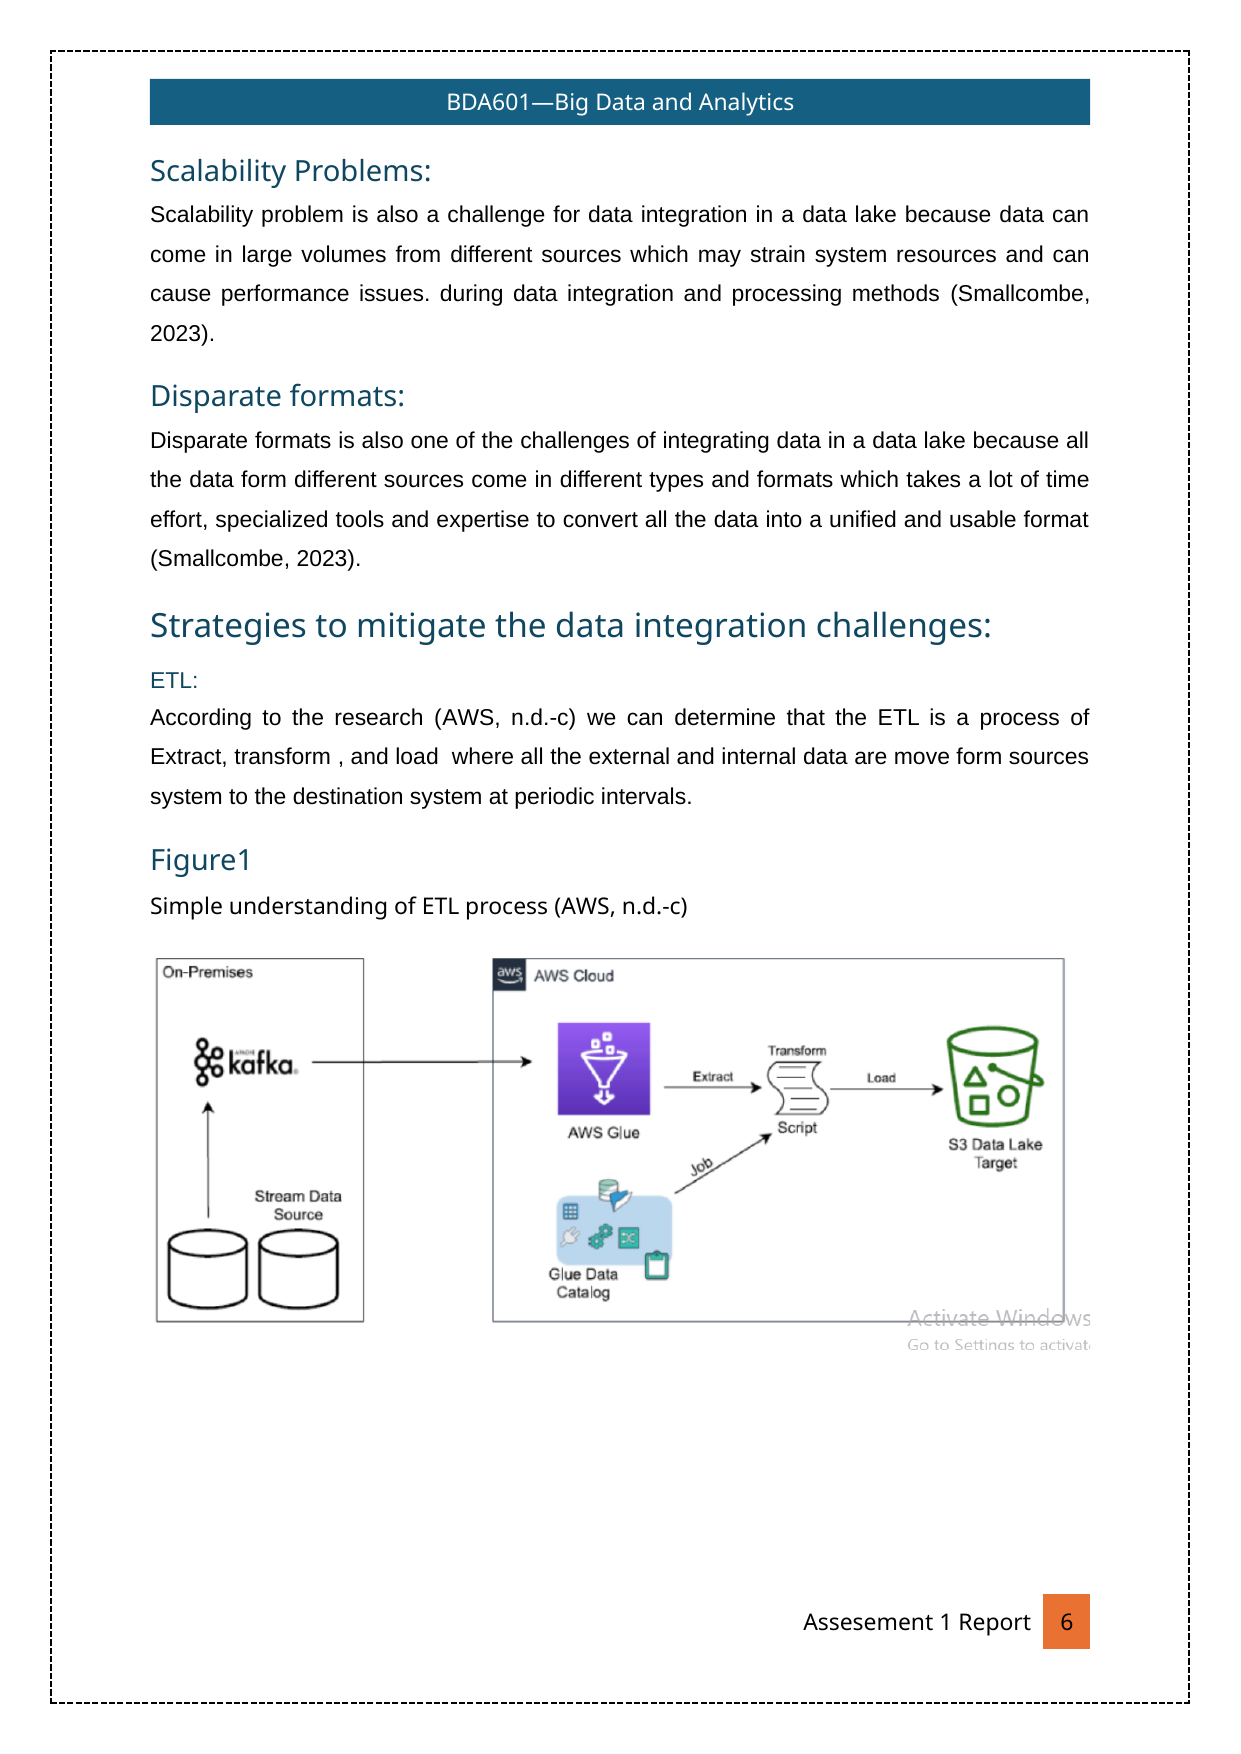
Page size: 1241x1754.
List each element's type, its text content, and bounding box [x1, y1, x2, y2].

subtitle ETL: [150, 667, 1090, 693]
subtitle Figure1 [150, 839, 1090, 879]
subtitle Disparate formats: [150, 376, 1090, 415]
subtitle Strategies to mitigate the data integration challenges: [150, 601, 1090, 647]
text Simple understanding of ETL process (AWS, n.d.-c) [150, 890, 1090, 921]
subtitle Scalability Problems: [150, 150, 1090, 190]
text Disparate formats is also one of the challenges of integrating data in a data lake because all the data form different sources come in different types and formats which takes a lot of time effort, specialized tools and expertise to convert all the data into a unified and usable format (Smallcombe, 2023). [150, 427, 1090, 572]
picture [150, 940, 1091, 1350]
text Scalability problem is also a challenge for data integration in a data lake because data can come in large volumes from different sources which may strain system resources and can cause performance issues. during data integration and processing methods (Smallcombe, 2023). [150, 201, 1090, 346]
text According to the research (AWS, n.d.-c) we can determine that the ETL is a process of Extract, transform , and load where all the external and internal data are move form sources system to the destination system at periodic intervals. [150, 704, 1090, 809]
